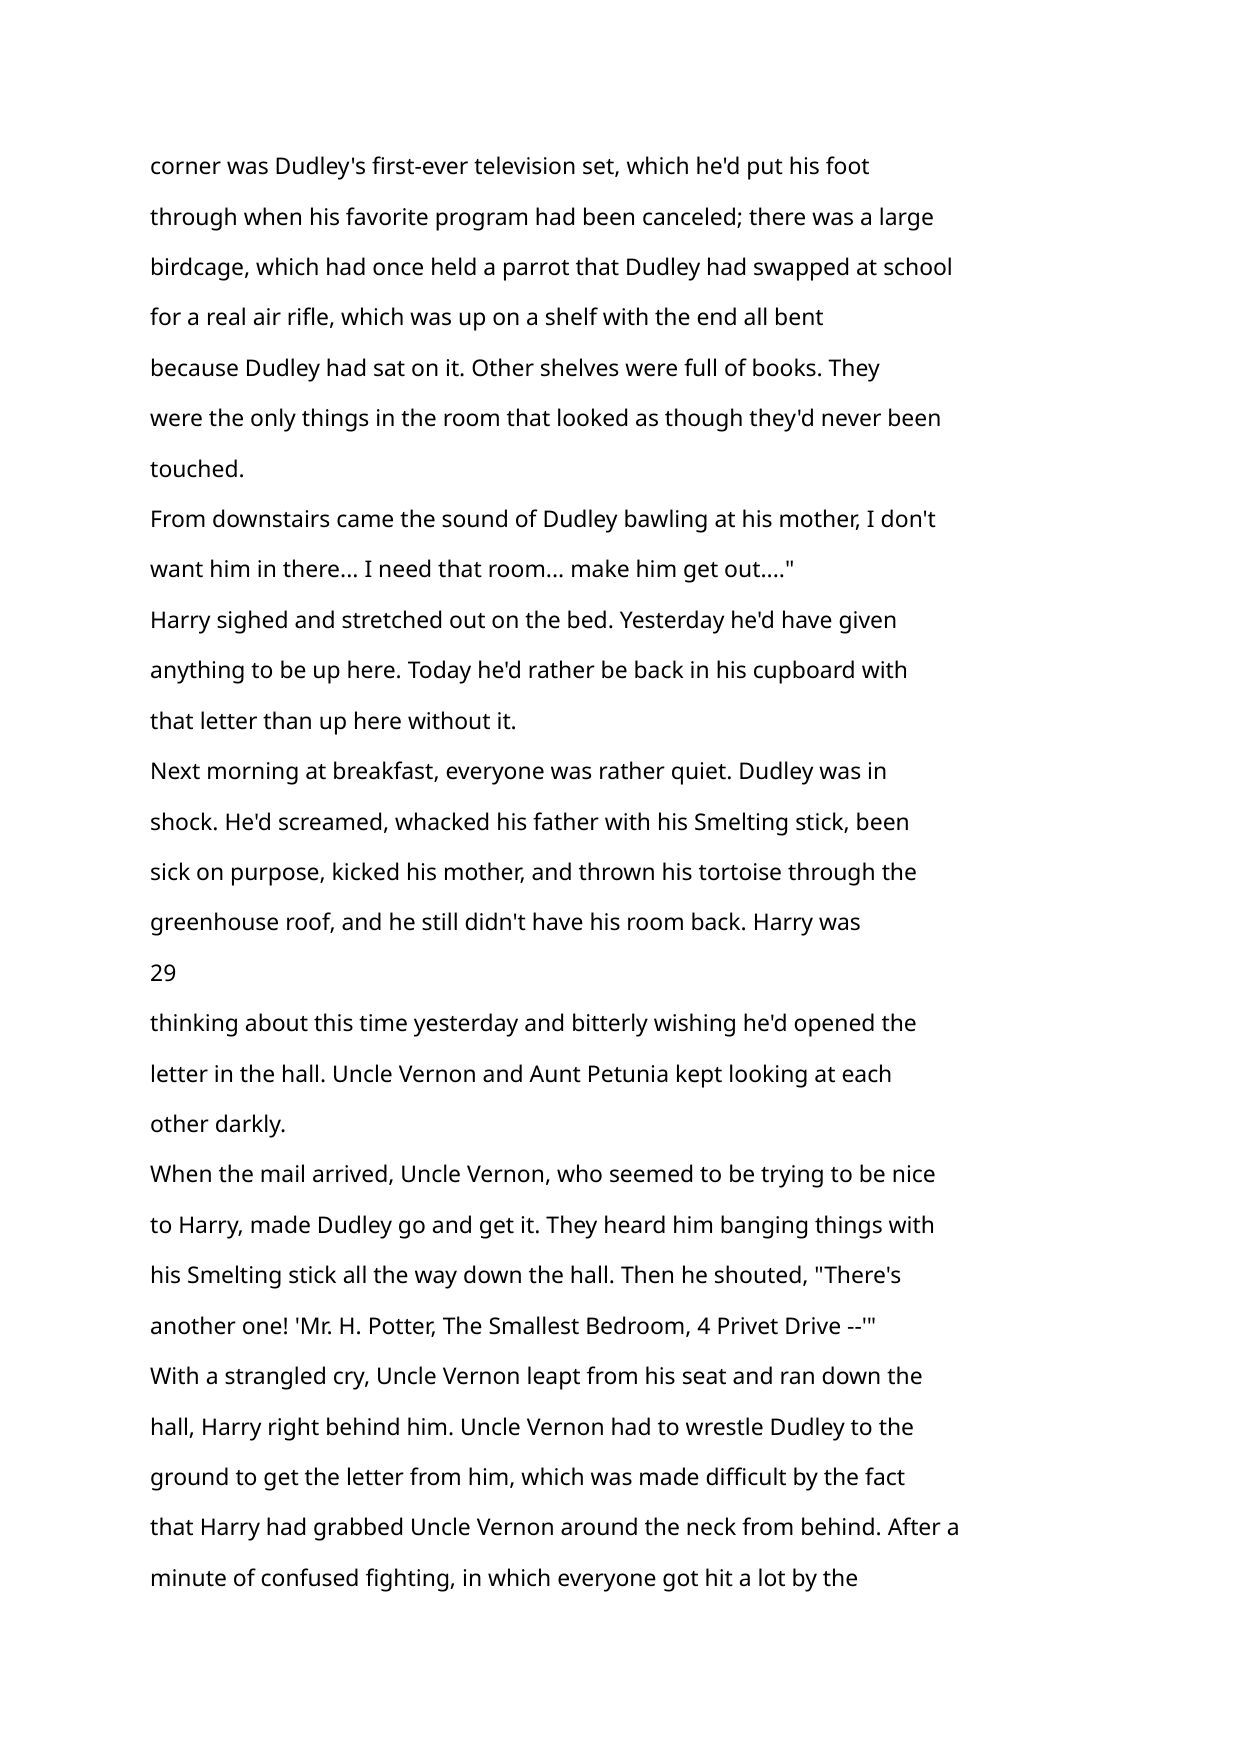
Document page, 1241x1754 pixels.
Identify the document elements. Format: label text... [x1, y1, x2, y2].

text were the only things in the room that looked as though they'd never been [150, 402, 1090, 433]
text that letter than up here without it. [150, 704, 1090, 736]
text another one! 'Mr. H. Potter, The Smallest Bedroom, 4 Privet Drive --'" [150, 1309, 1090, 1341]
text touched. [150, 452, 1090, 484]
text 29 [150, 957, 1090, 988]
text his Smelting stick all the way down the hall. Then he shouted, "There's [150, 1259, 1090, 1290]
text greenhouse roof, and he still didn't have his room back. Harry was [150, 906, 1090, 937]
text sick on purpose, kicked his mother, and thrown his tortoise through the [150, 856, 1090, 887]
text ground to get the letter from him, which was made difficult by the fact [150, 1461, 1090, 1492]
text other darkly. [150, 1108, 1090, 1139]
text to Harry, made Dudley go and get it. They heard him banging things with [150, 1209, 1090, 1240]
text minute of confused fighting, in which everyone got hit a lot by the [150, 1562, 1090, 1593]
text thinking about this time yesterday and bitterly wishing he'd opened the [150, 1007, 1090, 1038]
text letter in the hall. Uncle Vernon and Aunt Petunia kept looking at each [150, 1057, 1090, 1089]
text From downstairs came the sound of Dudley bawling at his mother, I don't [150, 503, 1090, 534]
text Harry sighed and stretched out on the bed. Yesterday he'd have given [150, 604, 1090, 635]
text shock. He'd screamed, whacked his father with his Smelting stick, been [150, 805, 1090, 837]
text because Dudley had sat on it. Other shelves were full of books. They [150, 352, 1090, 383]
text anything to be up here. Today he'd rather be back in his cupboard with [150, 654, 1090, 685]
text When the mail arrived, Uncle Vernon, who seemed to be trying to be nice [150, 1158, 1090, 1189]
text want him in there... I need that room... make him get out...." [150, 553, 1090, 584]
text that Harry had grabbed Uncle Vernon around the neck from behind. After a [150, 1511, 1090, 1542]
text Next morning at breakfast, everyone was rather quiet. Dudley was in [150, 755, 1090, 786]
text through when his favorite program had been canceled; there was a large [150, 200, 1090, 232]
text corner was Dudley's first-ever television set, which he'd put his foot [150, 150, 1090, 181]
text for a real air rifle, which was up on a shelf with the end all bent [150, 301, 1090, 332]
text hall, Harry right behind him. Uncle Vernon had to wrestle Dudley to the [150, 1410, 1090, 1442]
text With a strangled cry, Uncle Vernon leapt from his seat and ran down the [150, 1360, 1090, 1391]
text birdcage, which had once held a parrot that Dudley had swapped at school [150, 251, 1090, 282]
